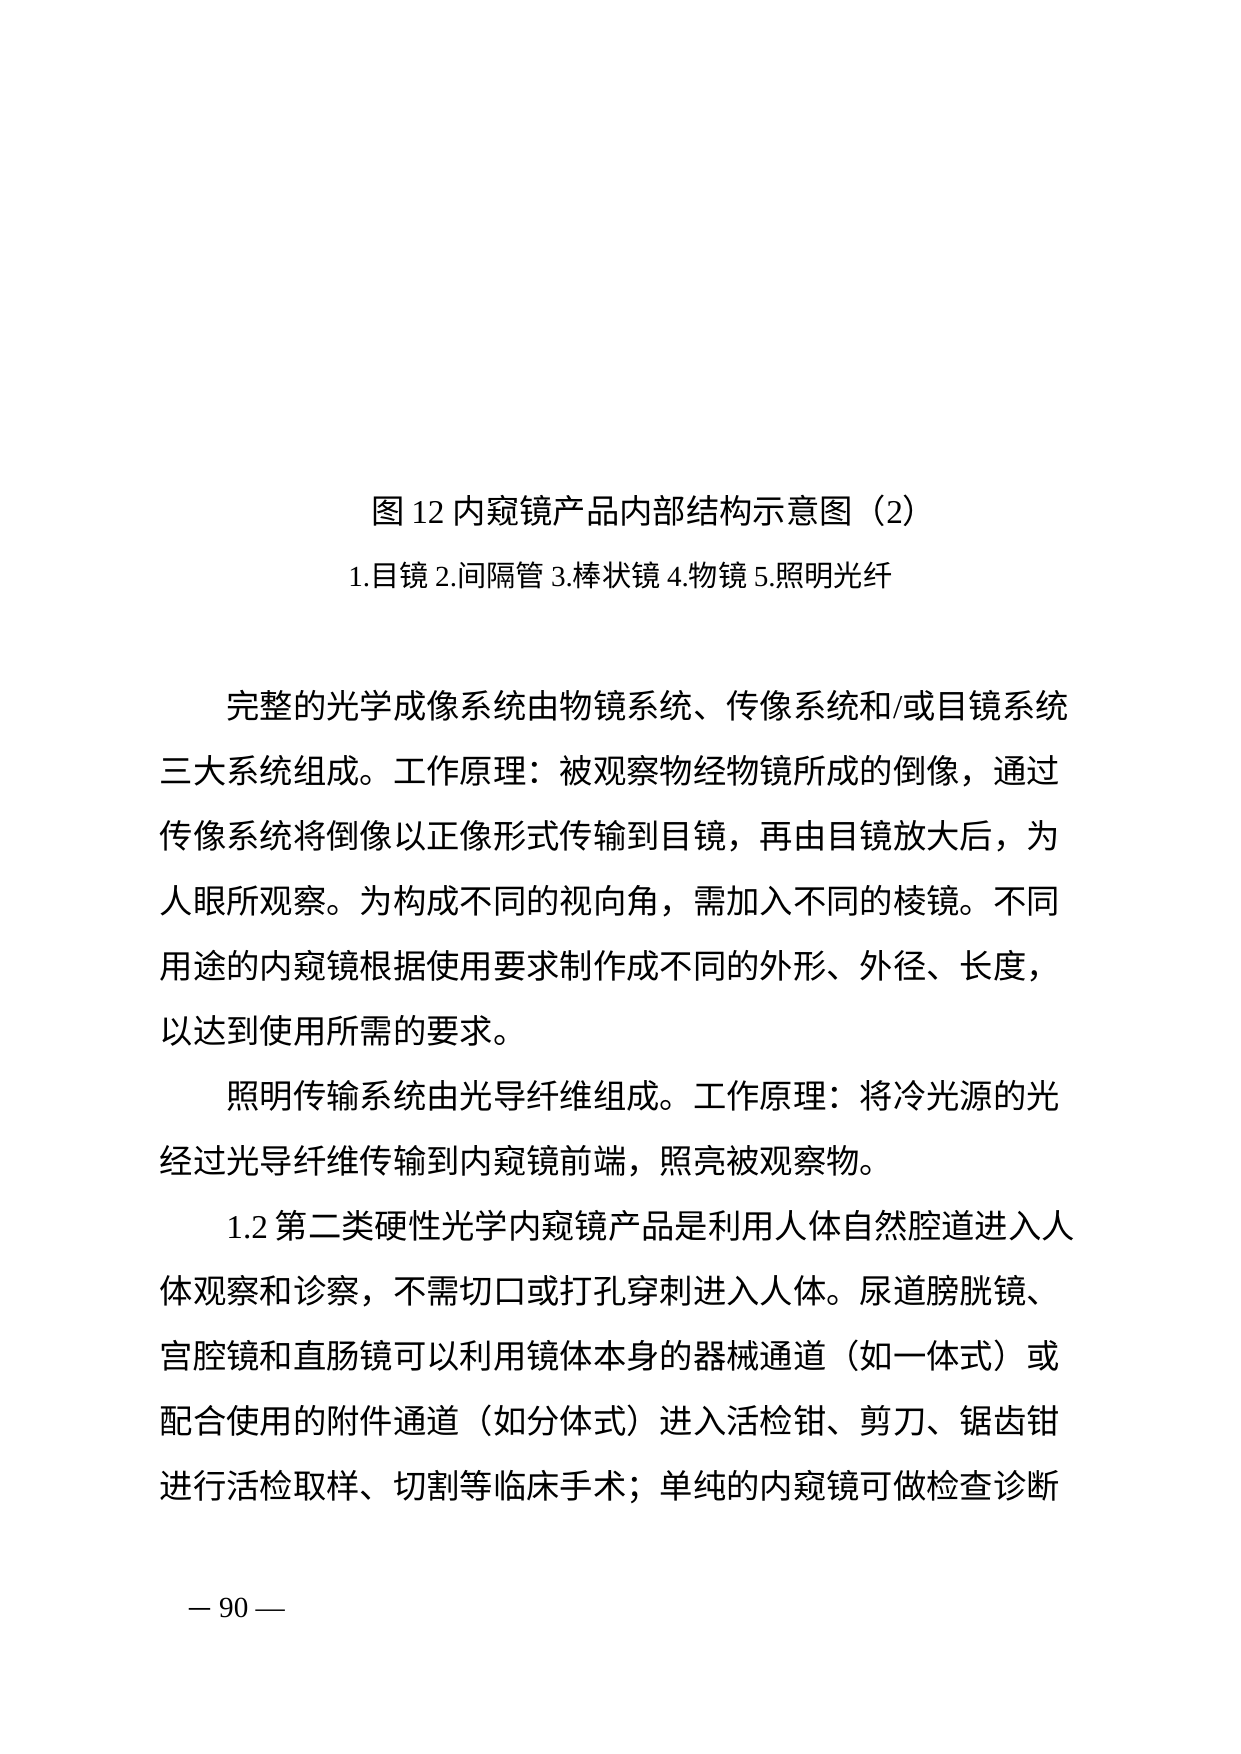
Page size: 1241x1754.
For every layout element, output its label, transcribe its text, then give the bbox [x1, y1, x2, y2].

text 照明传输系统由光导纤维组成。工作原理：将冷光源的光经过光导纤维传输到内窥镜前端，照亮被观察物。 [159, 1062, 1081, 1192]
text 1.目镜 2.间隔管 3.棒状镜 4.物镜 5.照明光纤 [159, 542, 1081, 607]
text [159, 1192, 1081, 1517]
text 图12 内窥镜产品内部结构示意图（2） [159, 477, 1081, 542]
text 完整的光学成像系统由物镜系统、传像系统和/或目镜系统三大系统组成。工作原理：被观察物经物镜所成的倒像，通过传像系统将倒像以正像形式传输到目镜，再由目镜放大后，为人眼所观察。为构成不同的视向角，需加入不同的棱镜。不同用途的内窥镜根据使用要求制作成不同的外形、外径、长度，以达到使用所需的要求。 [159, 672, 1081, 1062]
